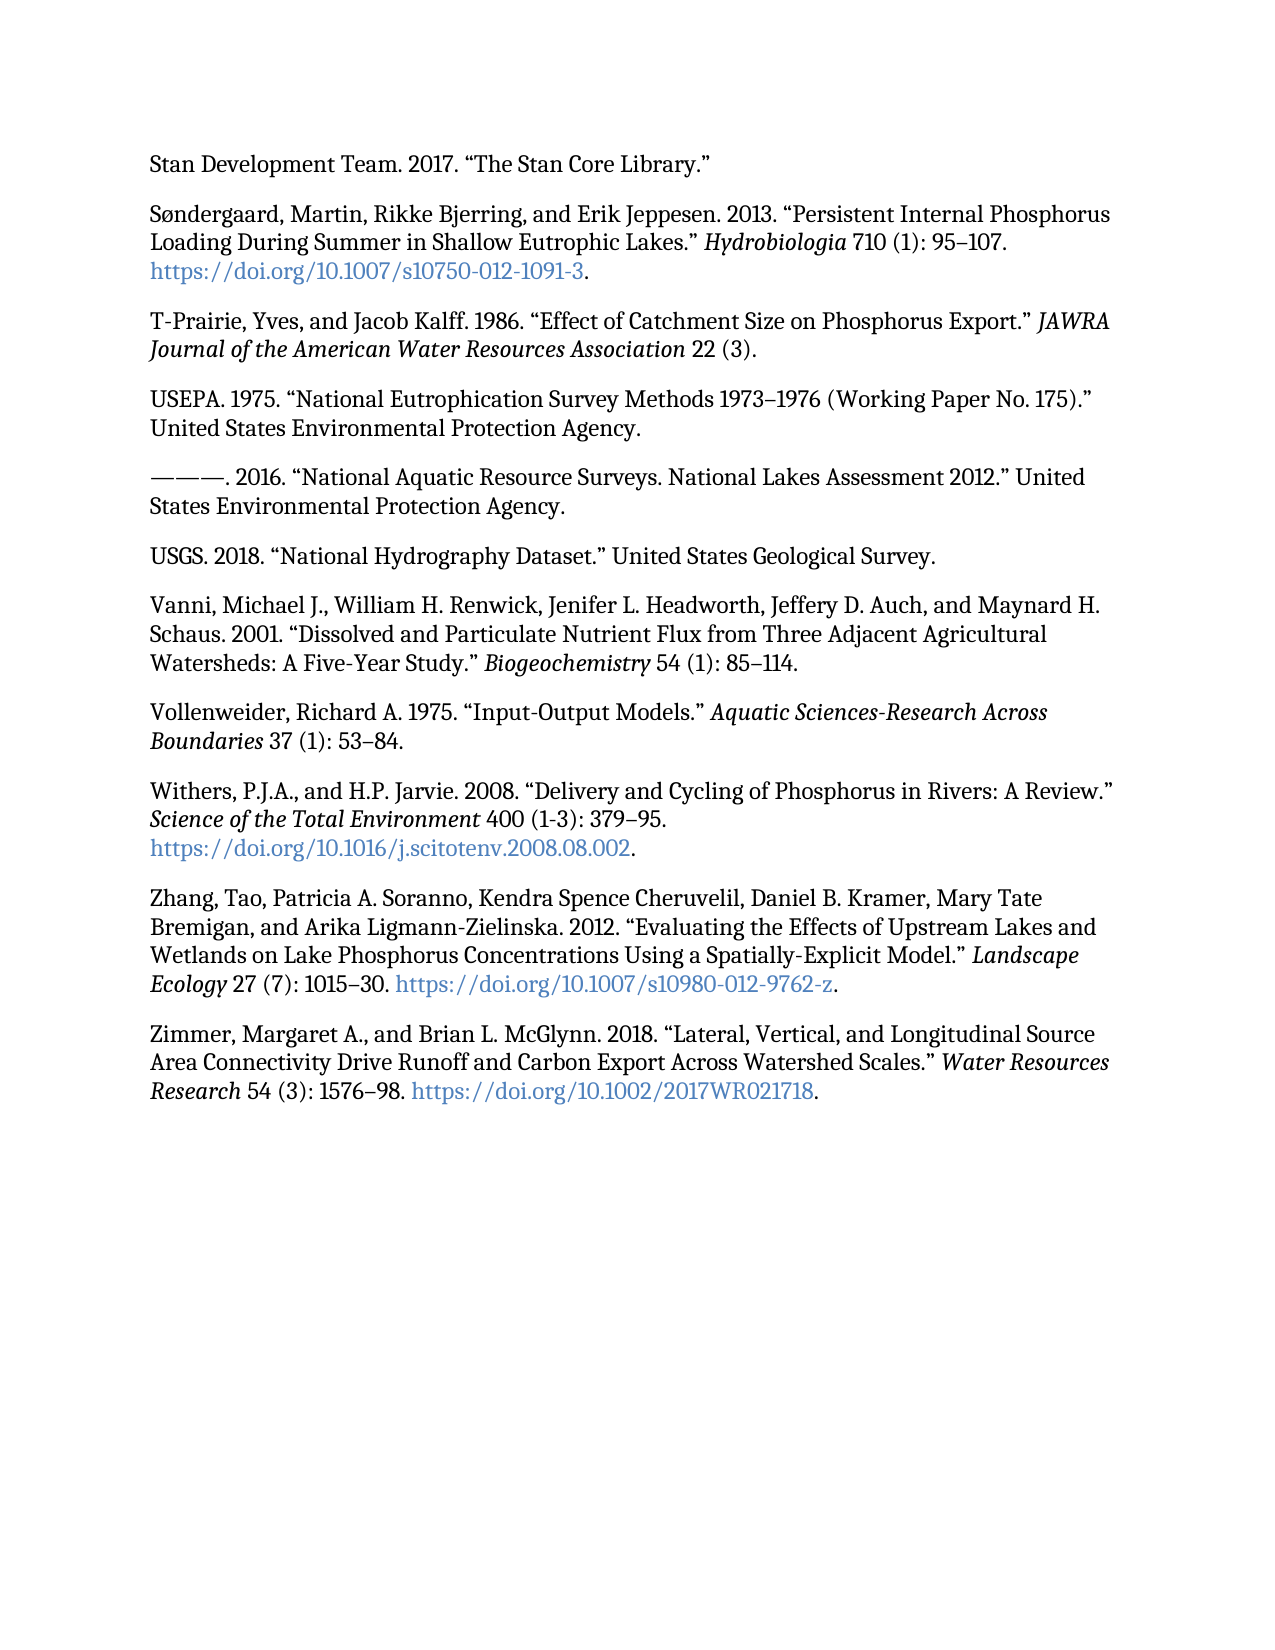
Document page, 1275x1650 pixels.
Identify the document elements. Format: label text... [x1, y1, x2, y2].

text Zimmer, Margaret A., and Brian L. McGlynn. 2018. “Lateral, Vertical, and Longitudinal Source Area Connectivity Drive Runoff and Carbon Export Across Watershed Scales.” Water Resources Research 54 (3): 1576–98. https://doi.org/10.1002/2017WR021718. [150, 1019, 1125, 1106]
text Vanni, Michael J., William H. Renwick, Jenifer L. Headworth, Jeffery D. Auch, and Maynard H. Schaus. 2001. “Dissolved and Particulate Nutrient Flux from Three Adjacent Agricultural Watersheds: A Five-Year Study.” Biogeochemistry 54 (1): 85–114. [150, 591, 1125, 677]
text Vollenweider, Richard A. 1975. “Input-Output Models.” Aquatic Sciences-Research Across Boundaries 37 (1): 53–84. [150, 698, 1125, 756]
text Stan Development Team. 2017. “The Stan Core Library.” [150, 150, 1125, 179]
text USGS. 2018. “National Hydrography Dataset.” United States Geological Survey. [150, 542, 1125, 570]
text ———. 2016. “National Aquatic Resource Surveys. National Lakes Assessment 2012.” United States Environmental Protection Agency. [150, 463, 1125, 521]
text T-Prairie, Yves, and Jacob Kalff. 1986. “Effect of Catchment Size on Phosphorus Export.” JAWRA Journal of the American Water Resources Association 22 (3). [150, 307, 1125, 364]
text Zhang, Tao, Patricia A. Soranno, Kendra Spence Cheruvelil, Daniel B. Kramer, Mary Tate Bremigan, and Arika Ligmann-Zielinska. 2012. “Evaluating the Effects of Upstream Lakes and Wetlands on Lake Phosphorus Concentrations Using a Spatially-Explicit Model.” Landscape Ecology 27 (7): 1015–30. https://doi.org/10.1007/s10980-012-9762-z. [150, 884, 1125, 999]
text USEPA. 1975. “National Eutrophication Survey Methods 1973–1976 (Working Paper No. 175).” United States Environmental Protection Agency. [150, 385, 1125, 442]
text Søndergaard, Martin, Rikke Bjerring, and Erik Jeppesen. 2013. “Persistent Internal Phosphorus Loading During Summer in Shallow Eutrophic Lakes.” Hydrobiologia 710 (1): 95–107. https://doi.org/10.1007/s10750-012-1091-3. [150, 199, 1125, 286]
text Withers, P.J.A., and H.P. Jarvie. 2008. “Delivery and Cycling of Phosphorus in Rivers: A Review.” Science of the Total Environment 400 (1-3): 379–95. https://doi.org/10.1016/j.scitotenv.2008.08.002. [150, 777, 1125, 863]
